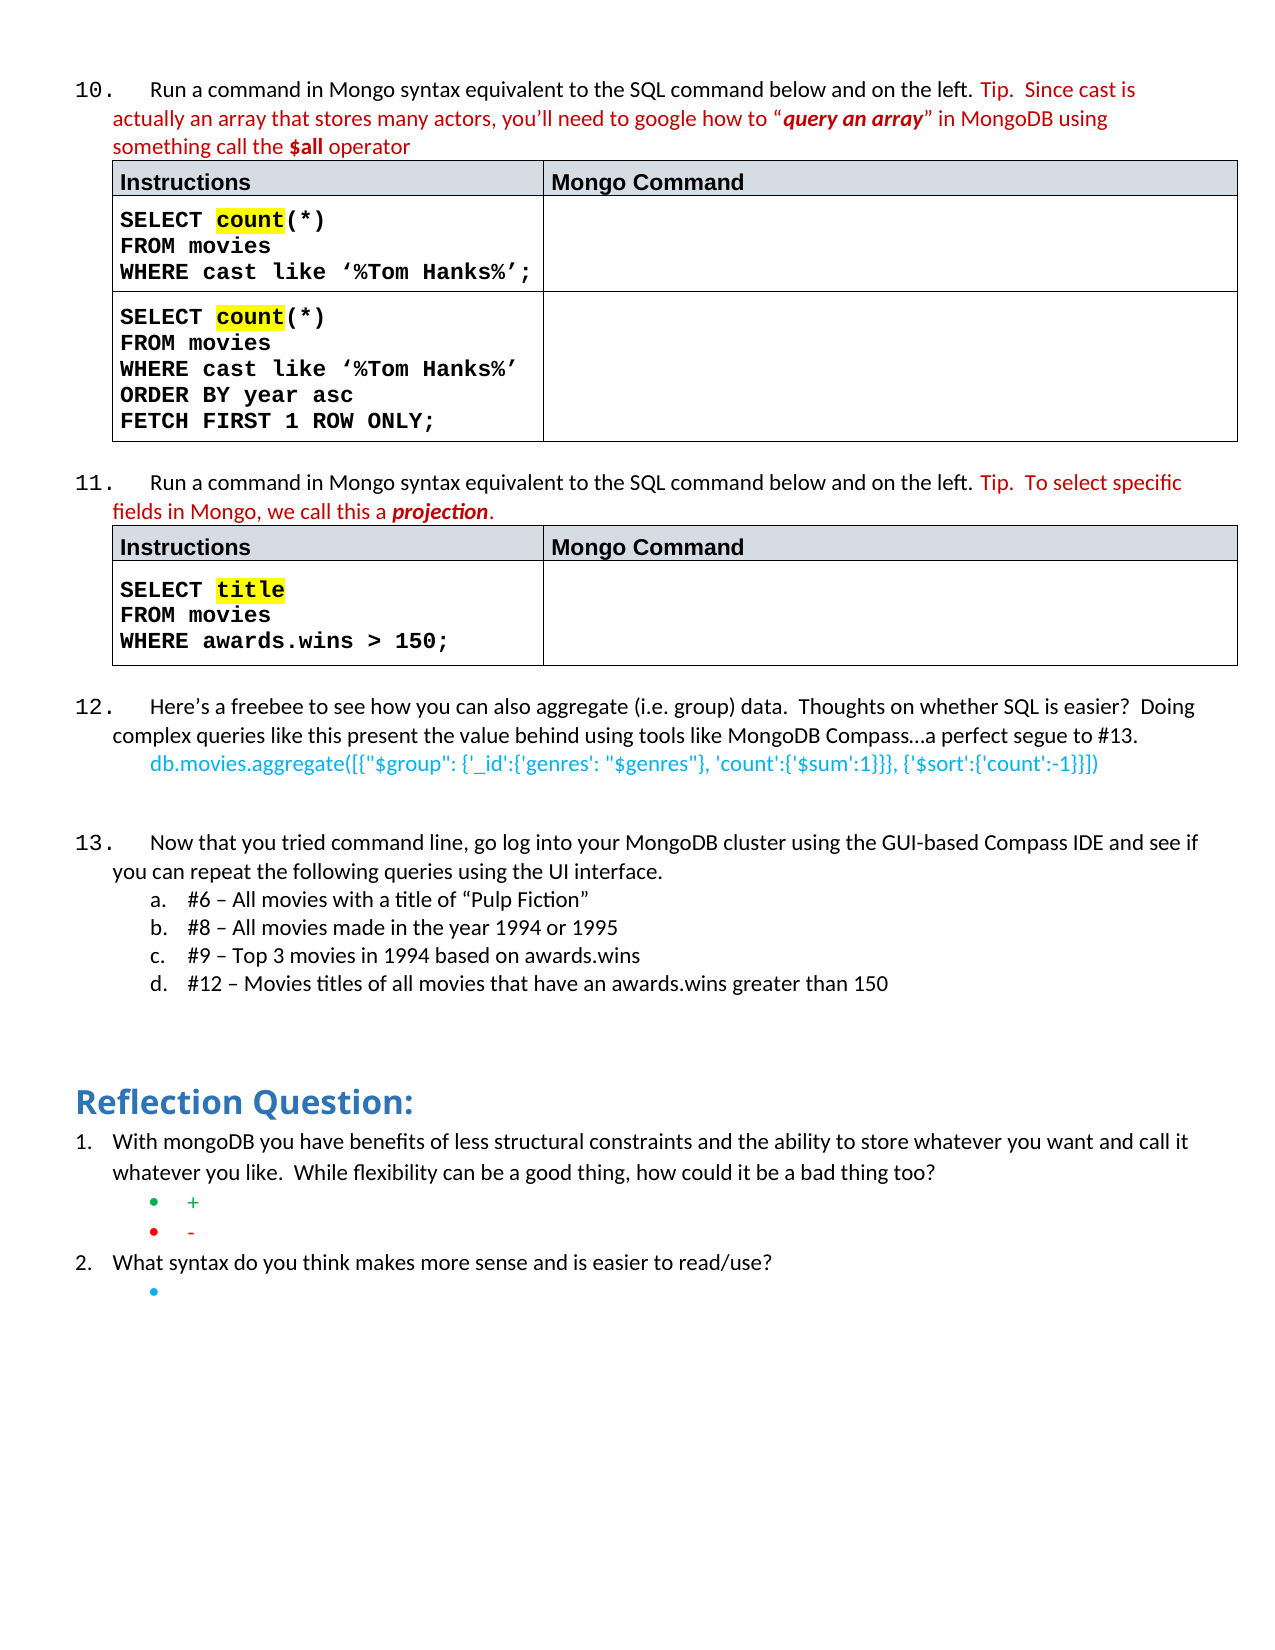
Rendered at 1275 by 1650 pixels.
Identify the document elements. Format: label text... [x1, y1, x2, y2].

table_header Mongo Command [544, 526, 1237, 560]
table_cell SELECT title FROM movies WHERE awards.wins > 150; [113, 561, 543, 665]
subtitle Reflection Question: [75, 1078, 1200, 1124]
table_header Instructions [113, 161, 543, 195]
table_cell [544, 292, 1237, 441]
list With mongoDB you have benefits of less structural constraints and the ability to store whatever you want and call it whatever you like. While flexibility can be a good thing, how could it be a bad thing too? [75, 1127, 1200, 1186]
list Run a command in Mongo syntax equivalent to the SQL command below and on the left. Tip. Since cast is actually an array that stores many actors, you’ll need to google how to “query an array” in MongoDB using something call the $all operator [75, 75, 1200, 160]
list + [150, 1188, 1200, 1216]
list #9 – Top 3 movies in 1994 based on awards.wins [150, 941, 1200, 969]
table_cell SELECT count(*) FROM movies WHERE cast like ‘%Tom Hanks%’; [113, 196, 543, 291]
text db.movies.aggregate([{"$group": {'_id':{'genres': "$genres"}, 'count':{'$sum':1}}}, {'$sort':{'count':-1}}]) [75, 749, 1200, 777]
table_cell [544, 561, 1237, 665]
list #6 – All movies with a title of “Pulp Fiction” [150, 885, 1200, 913]
list #12 – Movies titles of all movies that have an awards.wins greater than 150 [150, 969, 1200, 997]
list Now that you tried command line, go log into your MongoDB cluster using the GUI-based Compass IDE and see if you can repeat the following queries using the UI interface. [75, 828, 1200, 885]
list - [150, 1218, 1200, 1246]
list Here’s a freebee to see how you can also aggregate (i.e. group) data. Thoughts on whether SQL is easier? Doing complex queries like this present the value behind using tools like MongoDB Compass…a perfect segue to #13. [75, 692, 1200, 749]
list What syntax do you think makes more sense and is easier to read/use? [75, 1248, 1200, 1276]
table_cell [544, 196, 1237, 291]
list #8 – All movies made in the year 1994 or 1995 [150, 913, 1200, 941]
table_header Instructions [113, 526, 543, 560]
table_cell SELECT count(*) FROM movies WHERE cast like ‘%Tom Hanks%’ ORDER BY year asc FETCH FIRST 1 ROW ONLY; [113, 292, 543, 441]
table_header Mongo Command [544, 161, 1237, 195]
list Run a command in Mongo syntax equivalent to the SQL command below and on the left. Tip. To select specific fields in Mongo, we call this a projection. [75, 468, 1200, 525]
